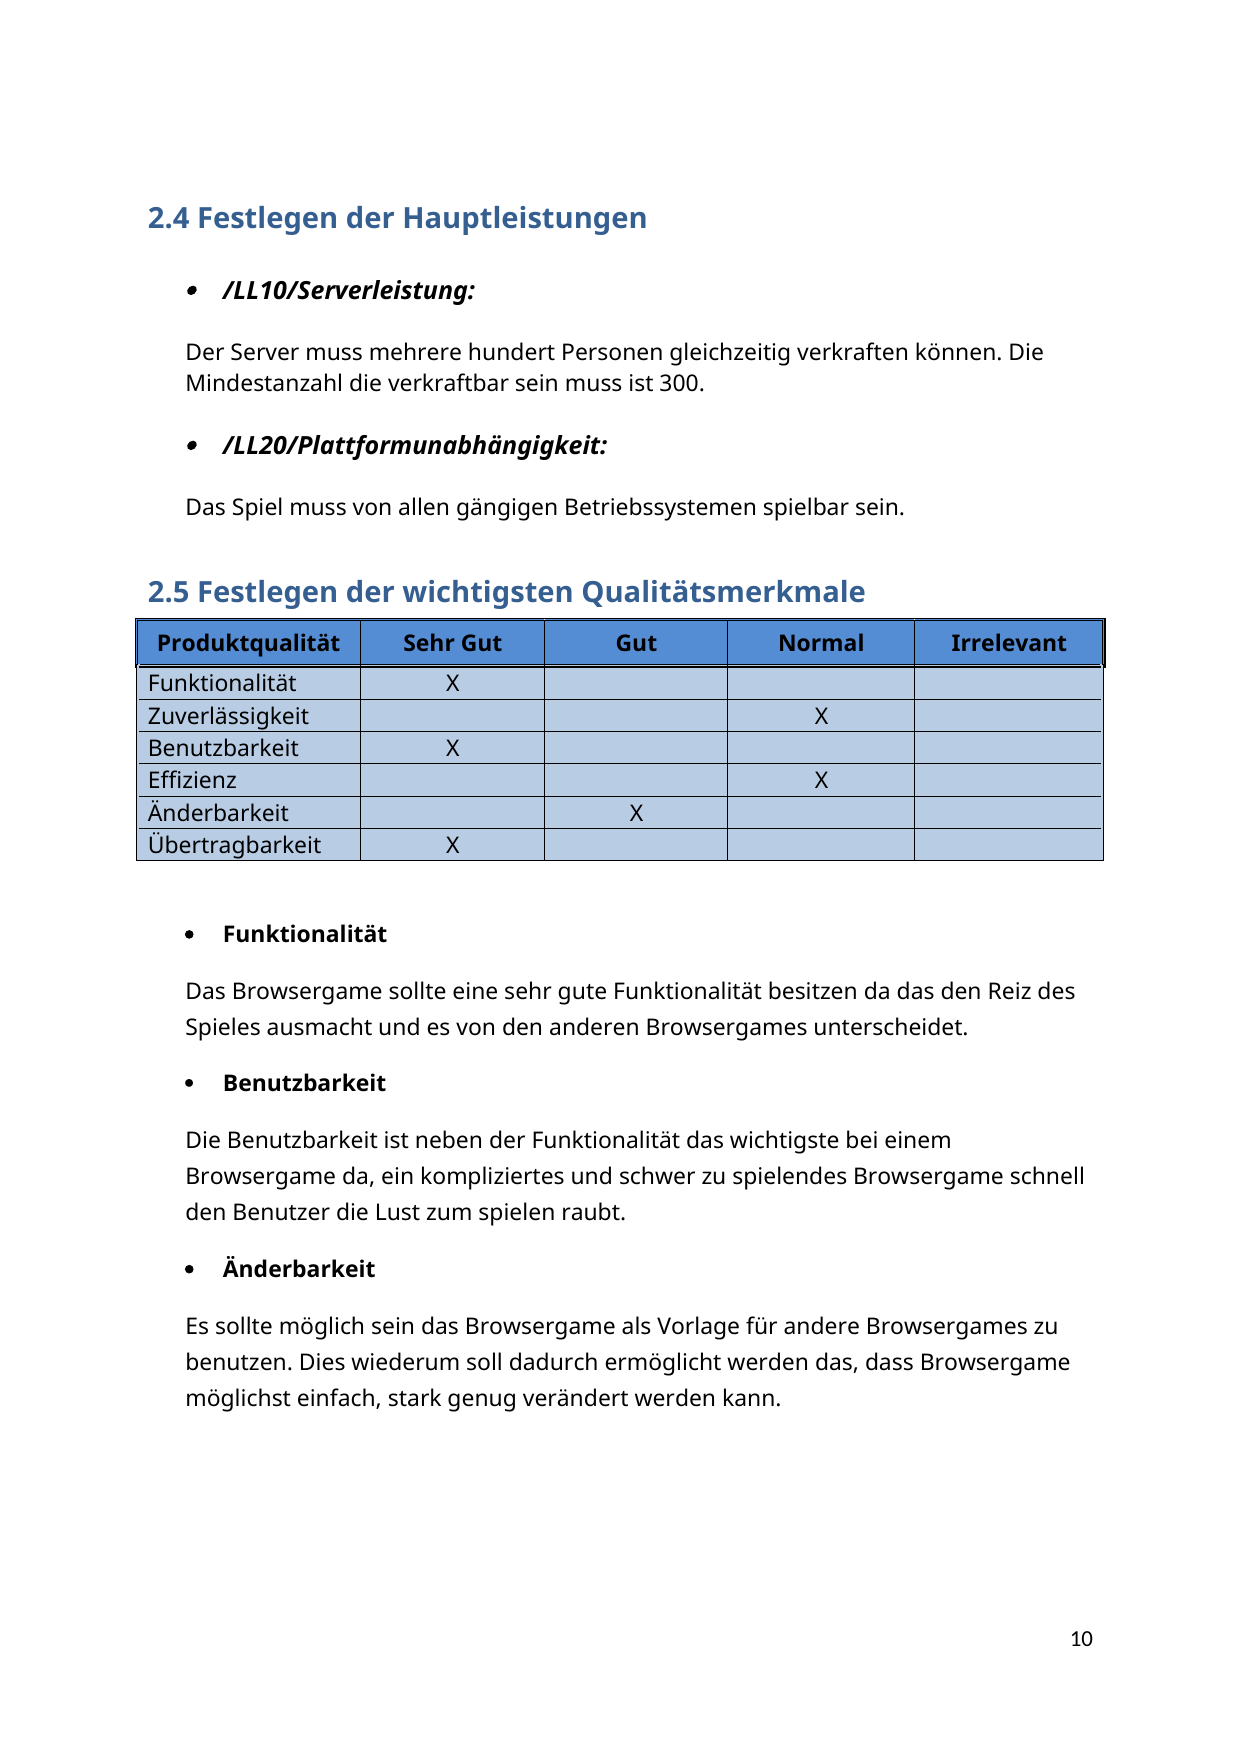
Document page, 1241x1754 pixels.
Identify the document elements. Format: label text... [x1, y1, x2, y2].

table_cell [728, 797, 914, 828]
table_cell [728, 829, 914, 860]
subtitle 2.5 Festlegen der wichtigsten Qualitätsmerkmale [148, 572, 1093, 611]
table_cell Effizienz [137, 763, 360, 796]
table_cell [915, 796, 1103, 828]
table_header Gut [545, 621, 727, 664]
table_cell X [361, 668, 544, 699]
list /LL10/Serverleistung: [185, 272, 1093, 306]
table_header Normal [728, 621, 914, 664]
table_cell [728, 732, 914, 763]
table_cell Änderbarkeit [137, 796, 360, 828]
text Es sollte möglich sein das Browsergame als Vorlage für andere Browsergames zu benutzen. Dies wiederum soll dadurch ermöglicht werden das, dass Browsergame möglichst einfach, stark genug verändert werden kann. [185, 1309, 1093, 1413]
table_cell [545, 829, 727, 860]
text Das Browsergame sollte eine sehr gute Funktionalität besitzen da das den Reiz des Spieles ausmacht und es von den anderen Browsergames unterscheidet. [185, 975, 1093, 1042]
text Das Spiel muss von allen gängigen Betriebssystemen spielbar sein. [185, 491, 1093, 522]
subtitle 2.4 Festlegen der Hauptleistungen [148, 198, 1093, 237]
table_cell [545, 700, 727, 731]
table_cell [361, 700, 544, 731]
table_header Produktqualität [138, 621, 360, 664]
table_cell X [361, 829, 544, 860]
table_cell [915, 699, 1103, 731]
list Änderbarkeit [185, 1253, 1093, 1284]
table_cell [915, 664, 1103, 699]
table_cell Benutzbarkeit [137, 731, 360, 763]
table_cell [915, 731, 1103, 763]
list /LL20/Plattformunabhängigkeit: [185, 427, 1093, 461]
table_cell [915, 828, 1103, 860]
list Funktionalität [185, 918, 1093, 949]
table_cell X [728, 764, 914, 796]
table_cell X [728, 700, 914, 731]
table_cell [545, 668, 727, 699]
list Benutzbarkeit [185, 1067, 1093, 1099]
table_cell X [545, 797, 727, 828]
table_cell [361, 764, 544, 796]
table_cell [361, 797, 544, 828]
table_cell [915, 763, 1103, 796]
table_cell Funktionalität [137, 664, 360, 699]
table_cell Zuverlässigkeit [137, 699, 360, 731]
table_cell [728, 668, 914, 699]
table_cell [545, 732, 727, 763]
text Der Server muss mehrere hundert Personen gleichzeitig verkraften können. Die Mindestanzahl die verkraftbar sein muss ist 300. [185, 336, 1093, 398]
table_cell X [361, 732, 544, 763]
table_header Irrelevant [915, 621, 1102, 664]
table_cell [545, 764, 727, 796]
table_header Sehr Gut [361, 621, 544, 664]
text Die Benutzbarkeit ist neben der Funktionalität das wichtigste bei einem Browsergame da, ein kompliziertes und schwer zu spielendes Browsergame schnell den Benutzer die Lust zum spielen raubt. [185, 1124, 1093, 1227]
table_cell Übertragbarkeit [137, 828, 360, 860]
